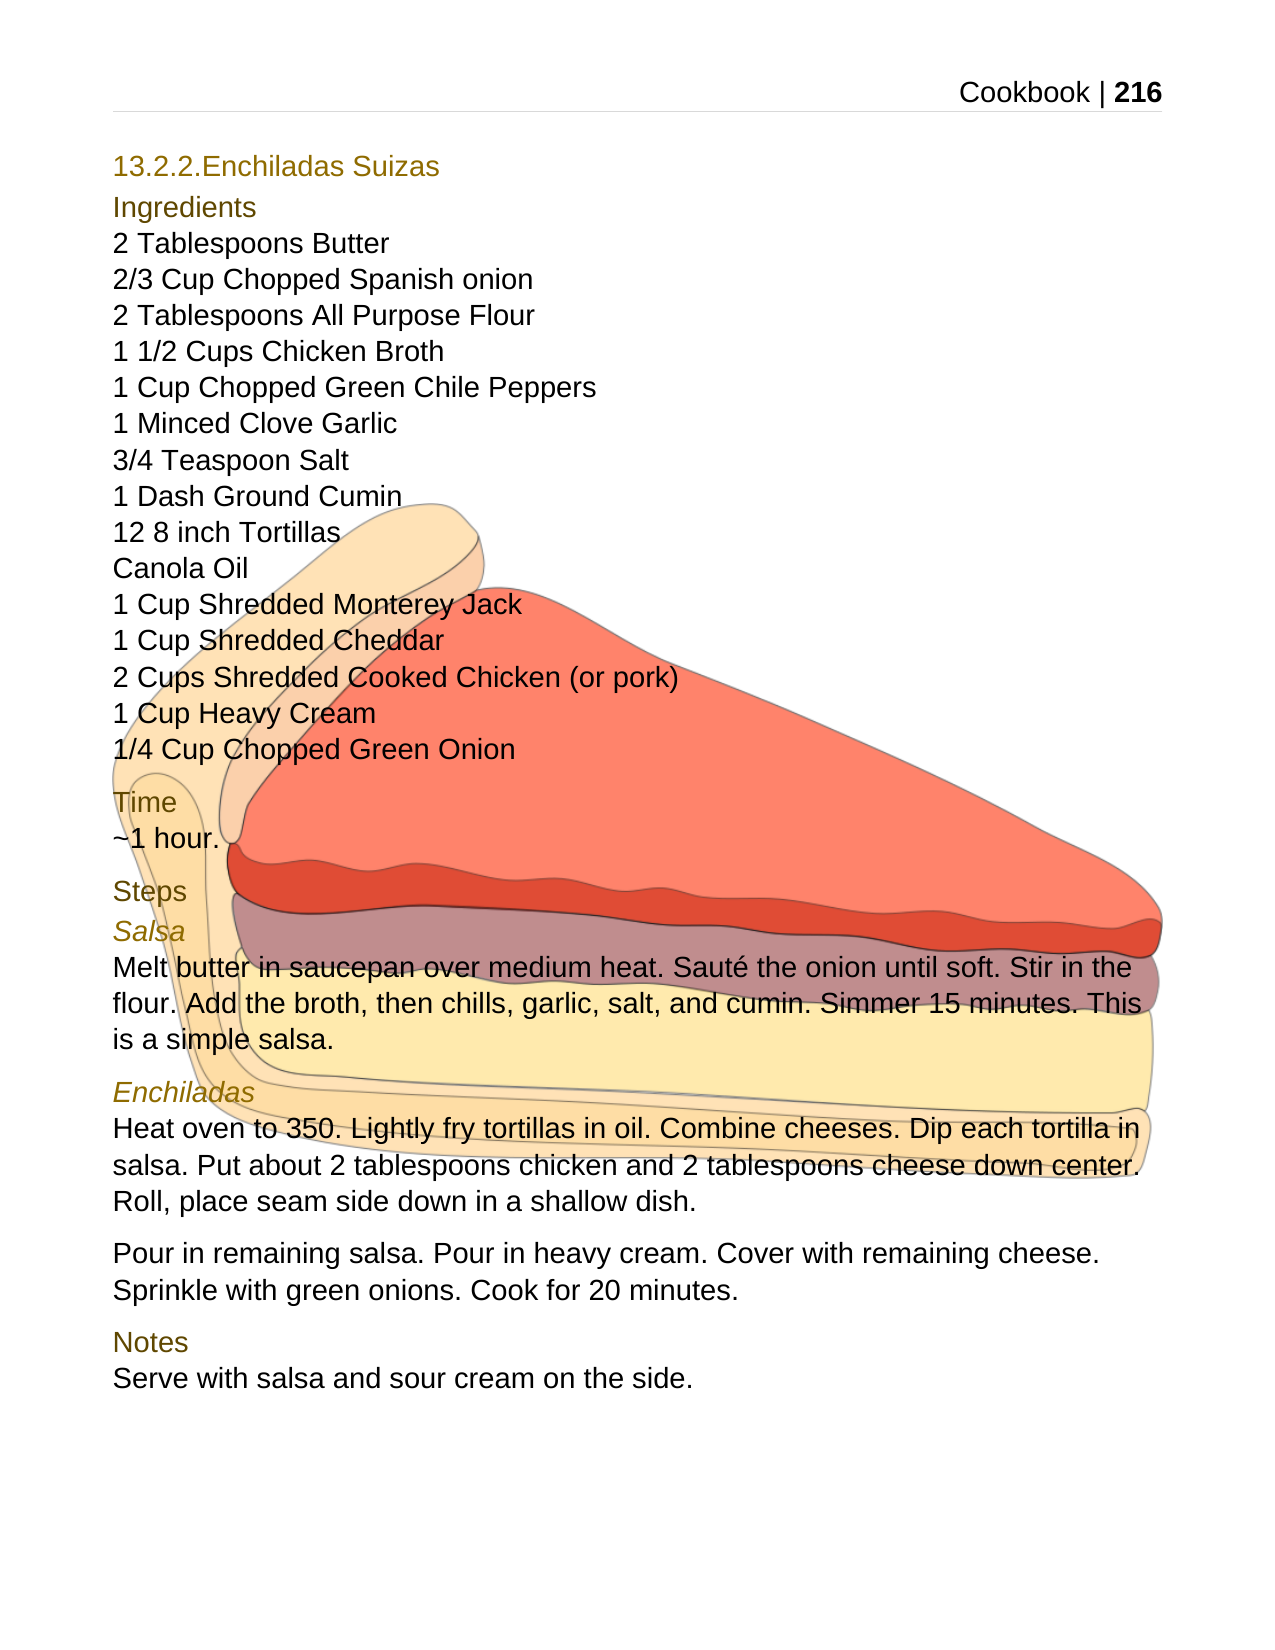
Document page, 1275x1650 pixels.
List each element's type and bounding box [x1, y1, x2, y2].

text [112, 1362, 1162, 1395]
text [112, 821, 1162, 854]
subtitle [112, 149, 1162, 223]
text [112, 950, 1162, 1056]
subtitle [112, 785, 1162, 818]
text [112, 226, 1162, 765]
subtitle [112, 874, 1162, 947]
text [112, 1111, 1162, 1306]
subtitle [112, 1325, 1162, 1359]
picture [112, 503, 1163, 1179]
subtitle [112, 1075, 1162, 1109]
